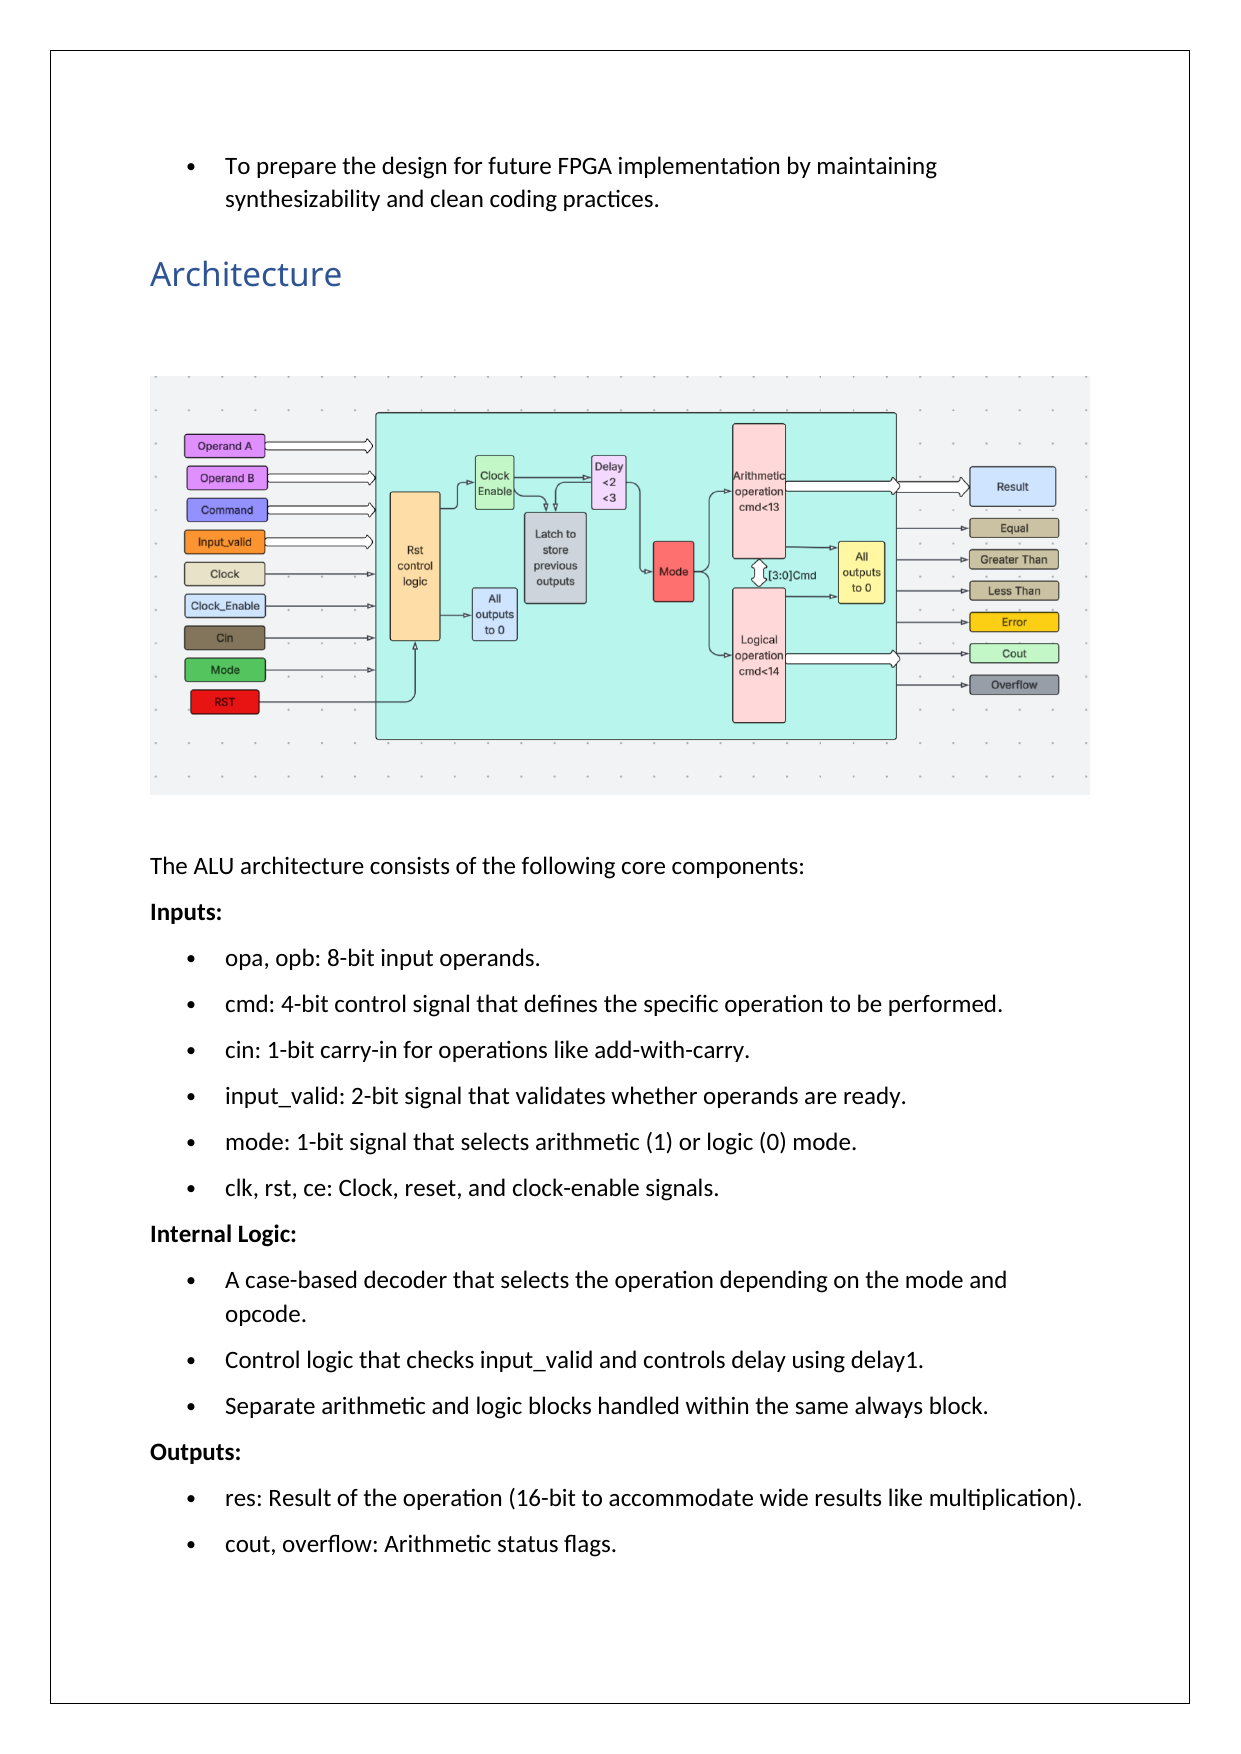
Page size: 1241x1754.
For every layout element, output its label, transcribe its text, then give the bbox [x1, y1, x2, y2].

list cin: 1-bit carry-in for operations like add-with-carry. [187, 1034, 1090, 1064]
text Outputs: [150, 1436, 1090, 1466]
list cmd: 4-bit control signal that defines the specific operation to be performed. [187, 988, 1090, 1018]
list To prepare the design for future FPGA implementation by maintaining synthesizability and clean coding practices. [187, 150, 1090, 214]
list A case-based decoder that selects the operation depending on the mode and opcode. [187, 1264, 1090, 1328]
text The ALU architecture consists of the following core components: [150, 850, 1090, 880]
list mode: 1-bit signal that selects arithmetic (1) or logic (0) mode. [187, 1126, 1090, 1157]
subtitle Architecture [150, 250, 1090, 296]
picture [150, 376, 1091, 795]
list Control logic that checks input_valid and controls delay using delay1. [187, 1344, 1090, 1374]
list input_valid: 2-bit signal that validates whether operands are ready. [187, 1080, 1090, 1111]
list Separate arithmetic and logic blocks handled within the same always block. [187, 1390, 1090, 1420]
list clk, rst, ce: Clock, reset, and clock-enable signals. [187, 1172, 1090, 1203]
list res: Result of the operation (16-bit to accommodate wide results like multiplication). [187, 1482, 1090, 1512]
text Inputs: [150, 896, 1090, 926]
text Internal Logic: [150, 1218, 1090, 1249]
list opa, opb: 8-bit input operands. [187, 942, 1090, 972]
list cout, overflow: Arithmetic status flags. [187, 1528, 1090, 1558]
